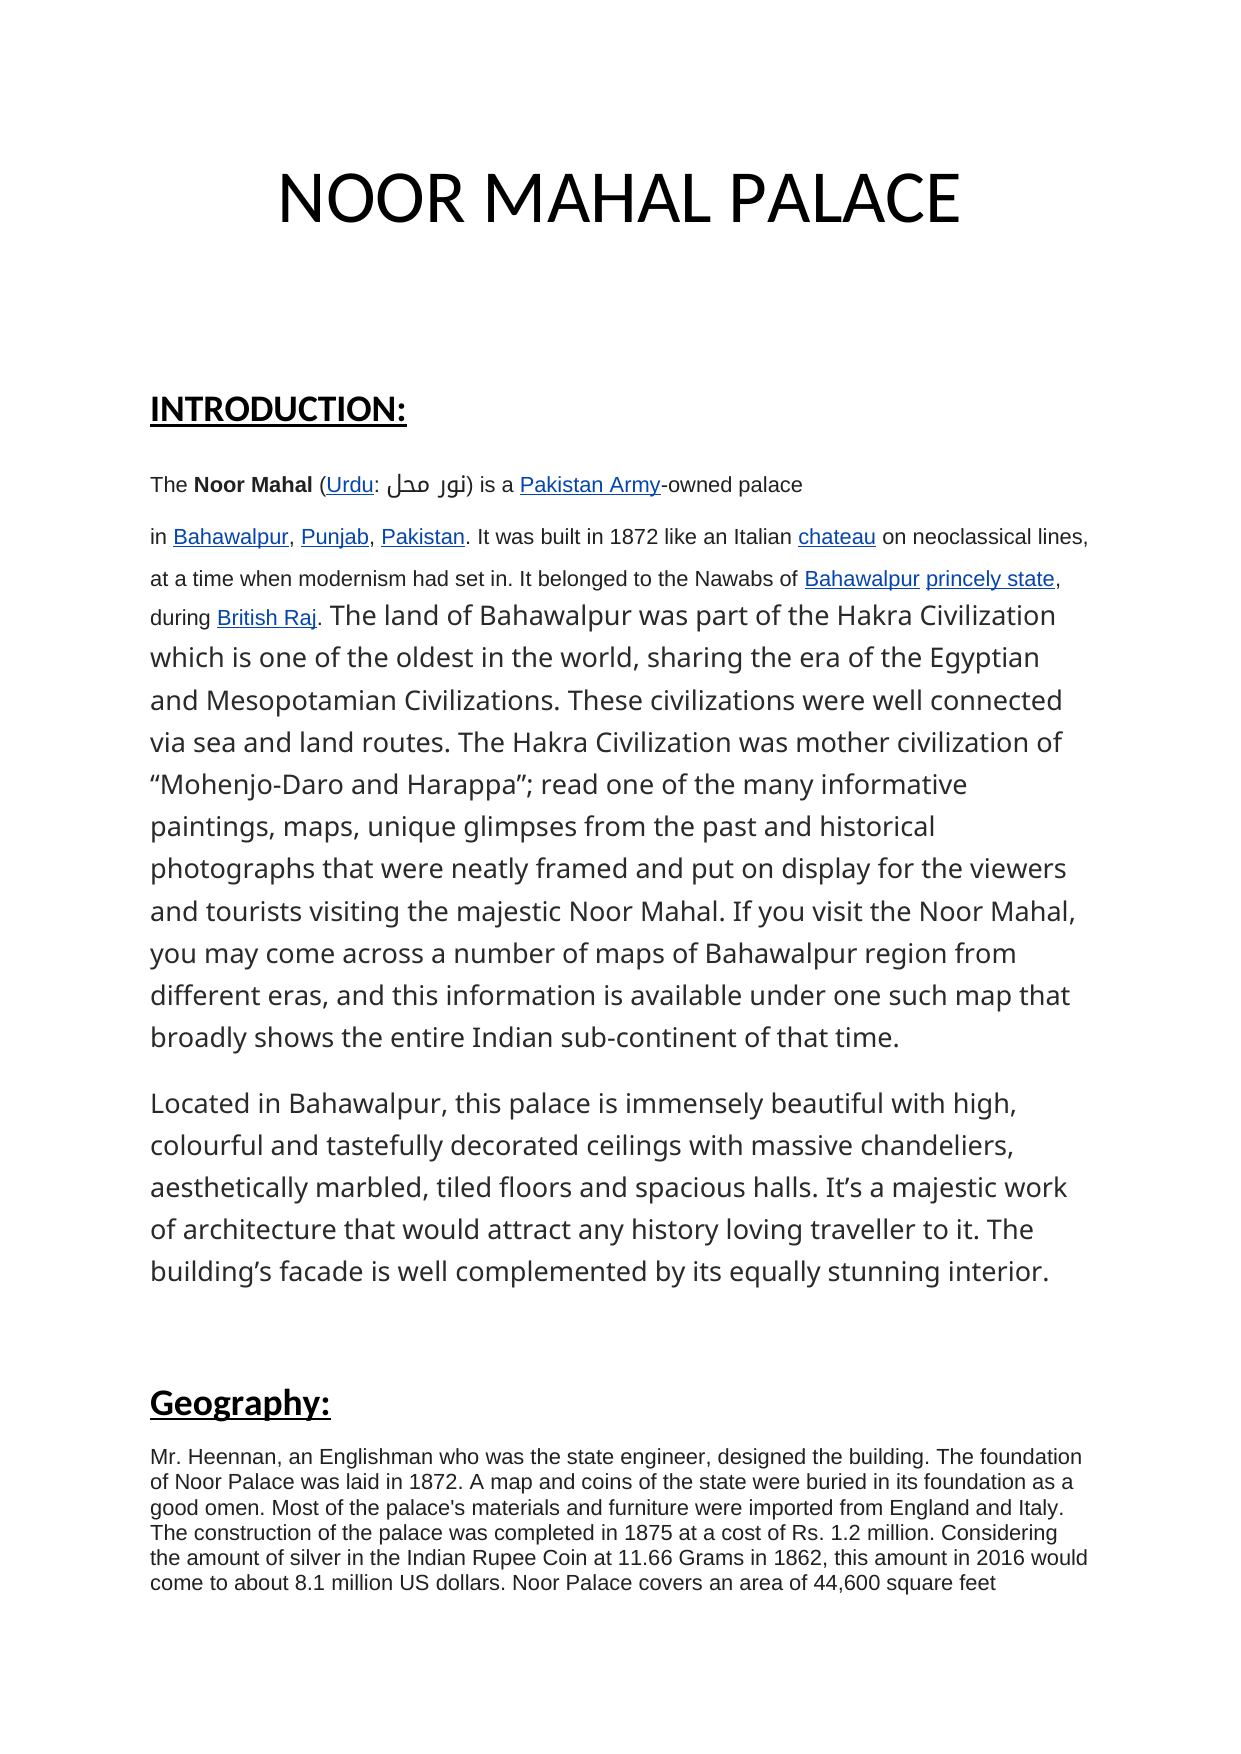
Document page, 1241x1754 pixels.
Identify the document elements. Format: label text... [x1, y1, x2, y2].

text The Noor Mahal (Urdu: نور محل) is a Pakistan Army-owned palace in Bahawalpur, Punjab, Pakistan. It was built in 1872 like an Italian chateau on neoclassical lines, at a time when modernism had set in. It belonged to the Nawabs of Bahawalpur princely state, during British Raj. The land of Bahawalpur was part of the Hakra Civilization which is one of the oldest in the world, sharing the era of the Egyptian and Mesopotamian Civilizations. These civilizations were well connected via sea and land routes. The Hakra Civilization was mother civilization of “Mohenjo-Daro and Harappa”; read one of the many informative paintings, maps, unique glimpses from the past and historical photographs that were neatly framed and put on display for the viewers and tourists visiting the majestic Noor Mahal. If you visit the Noor Mahal, you may come across a number of maps of Bahawalpur region from different eras, and this information is available under one such map that broadly shows the entire Indian sub-continent of that time. [150, 462, 1090, 1055]
text NOOR MAHAL PALACE [150, 150, 1090, 242]
text Geography: [150, 1379, 1090, 1425]
text Located in Bahawalpur, this palace is immensely beautiful with high, colourful and tastefully decorated ceilings with massive chandeliers, aesthetically marbled, tiled floors and spacious halls. It’s a majestic work of architecture that would attract any history loving traveller to it. The building’s facade is well complemented by its equally stunning interior. [150, 1079, 1090, 1290]
text INTRODUCTION: [150, 385, 1090, 431]
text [150, 1444, 1090, 1595]
